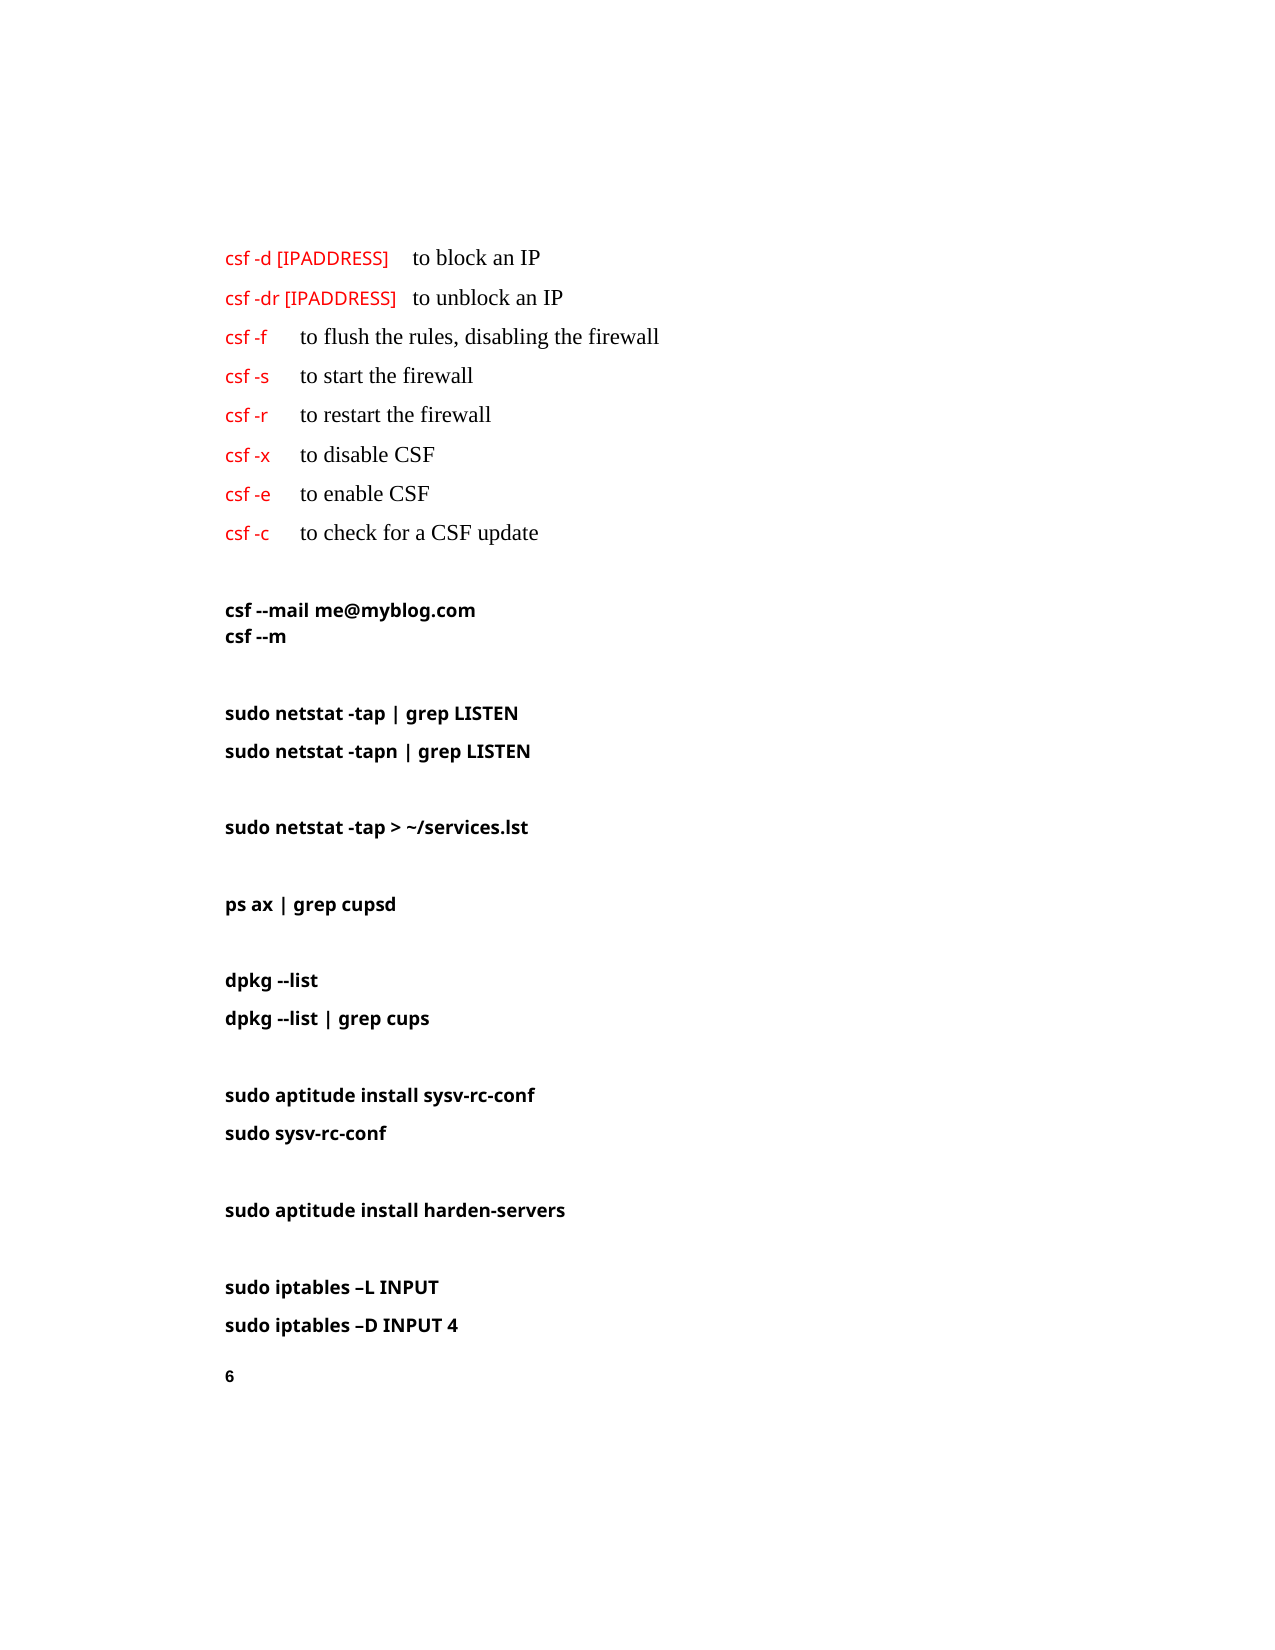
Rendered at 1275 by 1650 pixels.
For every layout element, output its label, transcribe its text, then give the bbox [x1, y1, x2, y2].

text csf -x to disable CSF [225, 441, 1050, 468]
text sudo aptitude install sysv-rc-conf [225, 1083, 1050, 1108]
text csf -s to start the firewall [225, 362, 1050, 389]
text csf -e to enable CSF [225, 480, 1050, 507]
text csf -f to flush the rules, disabling the firewall [225, 323, 1050, 350]
text sudo netstat -tap | grep LISTEN [225, 700, 1050, 725]
text csf -d [IPADDRESS] to block an IP [225, 244, 1050, 271]
text dpkg --list [225, 968, 1050, 993]
text ps ax | grep cupsd [225, 891, 1050, 916]
text csf -c to check for a CSF update [225, 519, 1050, 546]
text sudo netstat -tapn | grep LISTEN [225, 738, 1050, 763]
text csf -r to restart the firewall [225, 402, 1050, 428]
text sudo aptitude install harden-servers [225, 1197, 1050, 1223]
text sudo sysv-rc-conf [225, 1121, 1050, 1146]
text dpkg --list | grep cups [225, 1006, 1050, 1031]
text sudo netstat -tap > ~/services.lst [225, 814, 1050, 839]
text csf -dr [IPADDRESS] to unblock an IP [225, 284, 1050, 311]
text sudo iptables –L INPUT [225, 1274, 1050, 1300]
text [225, 1312, 1050, 1338]
text csf --mail me@myblog.com csf --m [225, 597, 1050, 648]
